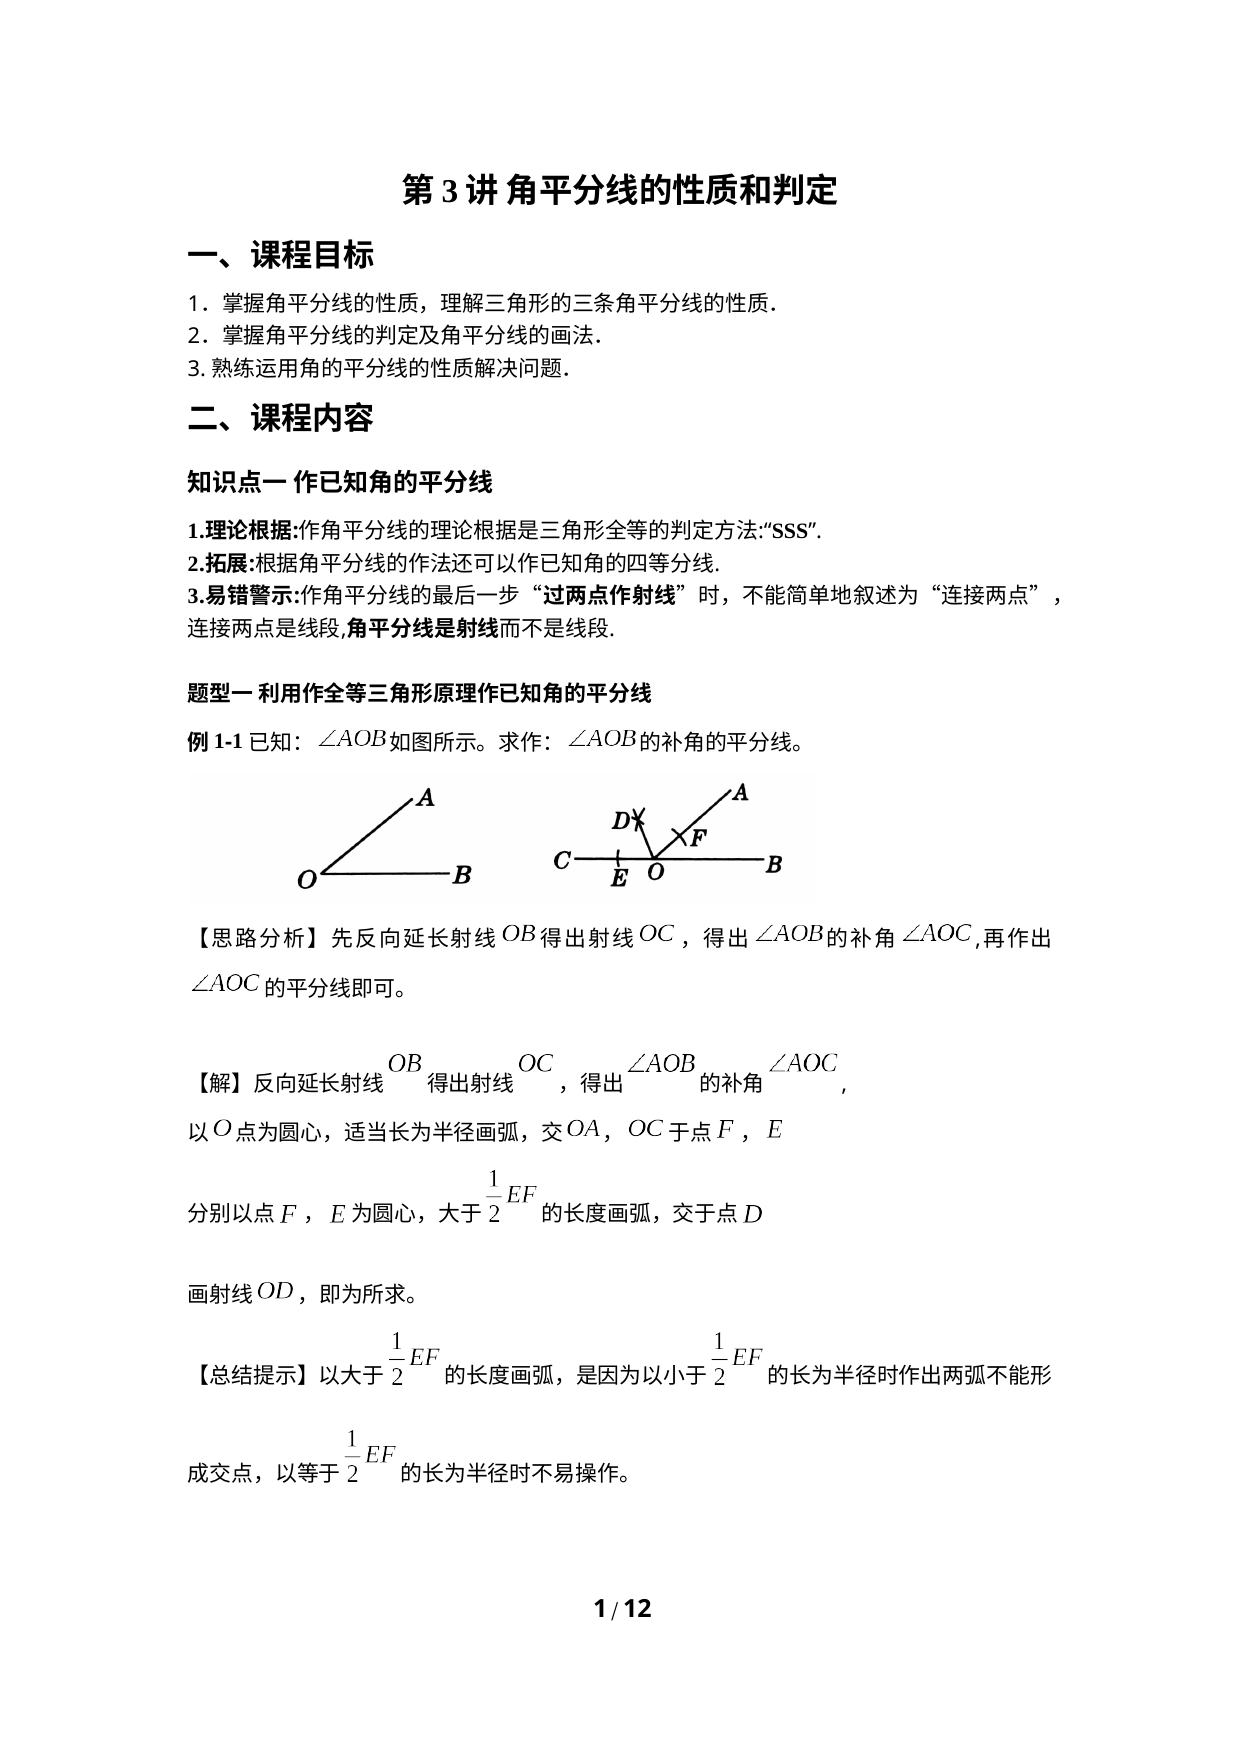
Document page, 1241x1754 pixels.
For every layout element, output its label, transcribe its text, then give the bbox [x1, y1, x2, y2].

text 一、课程目标 [187, 221, 1053, 286]
text 3. 熟练运用角的平分线的性质解决问题． [187, 351, 1053, 383]
text 【思路分析】先反向延长射线得出射线，得出的补角,再作出的平分线即可。 [187, 903, 1053, 1033]
text 2．掌握角平分线的判定及角平分线的画法． [187, 318, 1053, 351]
picture [187, 773, 817, 903]
text 3.易错警示:作角平分线的最后一步“过两点作射线”时，不能简单地叙述为“连接两点”，连接两点是线段,角平分线是射线而不是线段. [187, 578, 1053, 643]
text 以点为圆心，适当长为半径画弧，交，于点， [187, 1098, 1053, 1163]
text 【总结提示】以大于的长度画弧，是因为以小于的长为半径时作出两弧不能形成交点，以等于的长为半径时不易操作。 [187, 1326, 1053, 1521]
text 例1-1 已知：如图所示。求作：的补角的平分线。 [187, 708, 1053, 773]
text 1.理论根据:作角平分线的理论根据是三角形全等的判定方法:“SSS”. 2.拓展:根据角平分线的作法还可以作已知角的四等分线. [187, 513, 1053, 578]
text 知识点一 作已知角的平分线 [187, 448, 1053, 513]
text 【解】反向延长射线得出射线，得出的补角, [187, 1033, 1053, 1098]
text 二、课程内容 [187, 383, 1053, 448]
text 第3讲 角平分线的性质和判定 [187, 156, 1053, 221]
text 画射线，即为所求。 [187, 1261, 1053, 1326]
text 分别以点，为圆心，大于的长度画弧，交于点 [187, 1163, 1053, 1261]
text 题型一 利用作全等三角形原理作已知角的平分线 [187, 676, 1053, 708]
text 1．掌握角平分线的性质，理解三角形的三条角平分线的性质． [187, 286, 1053, 318]
